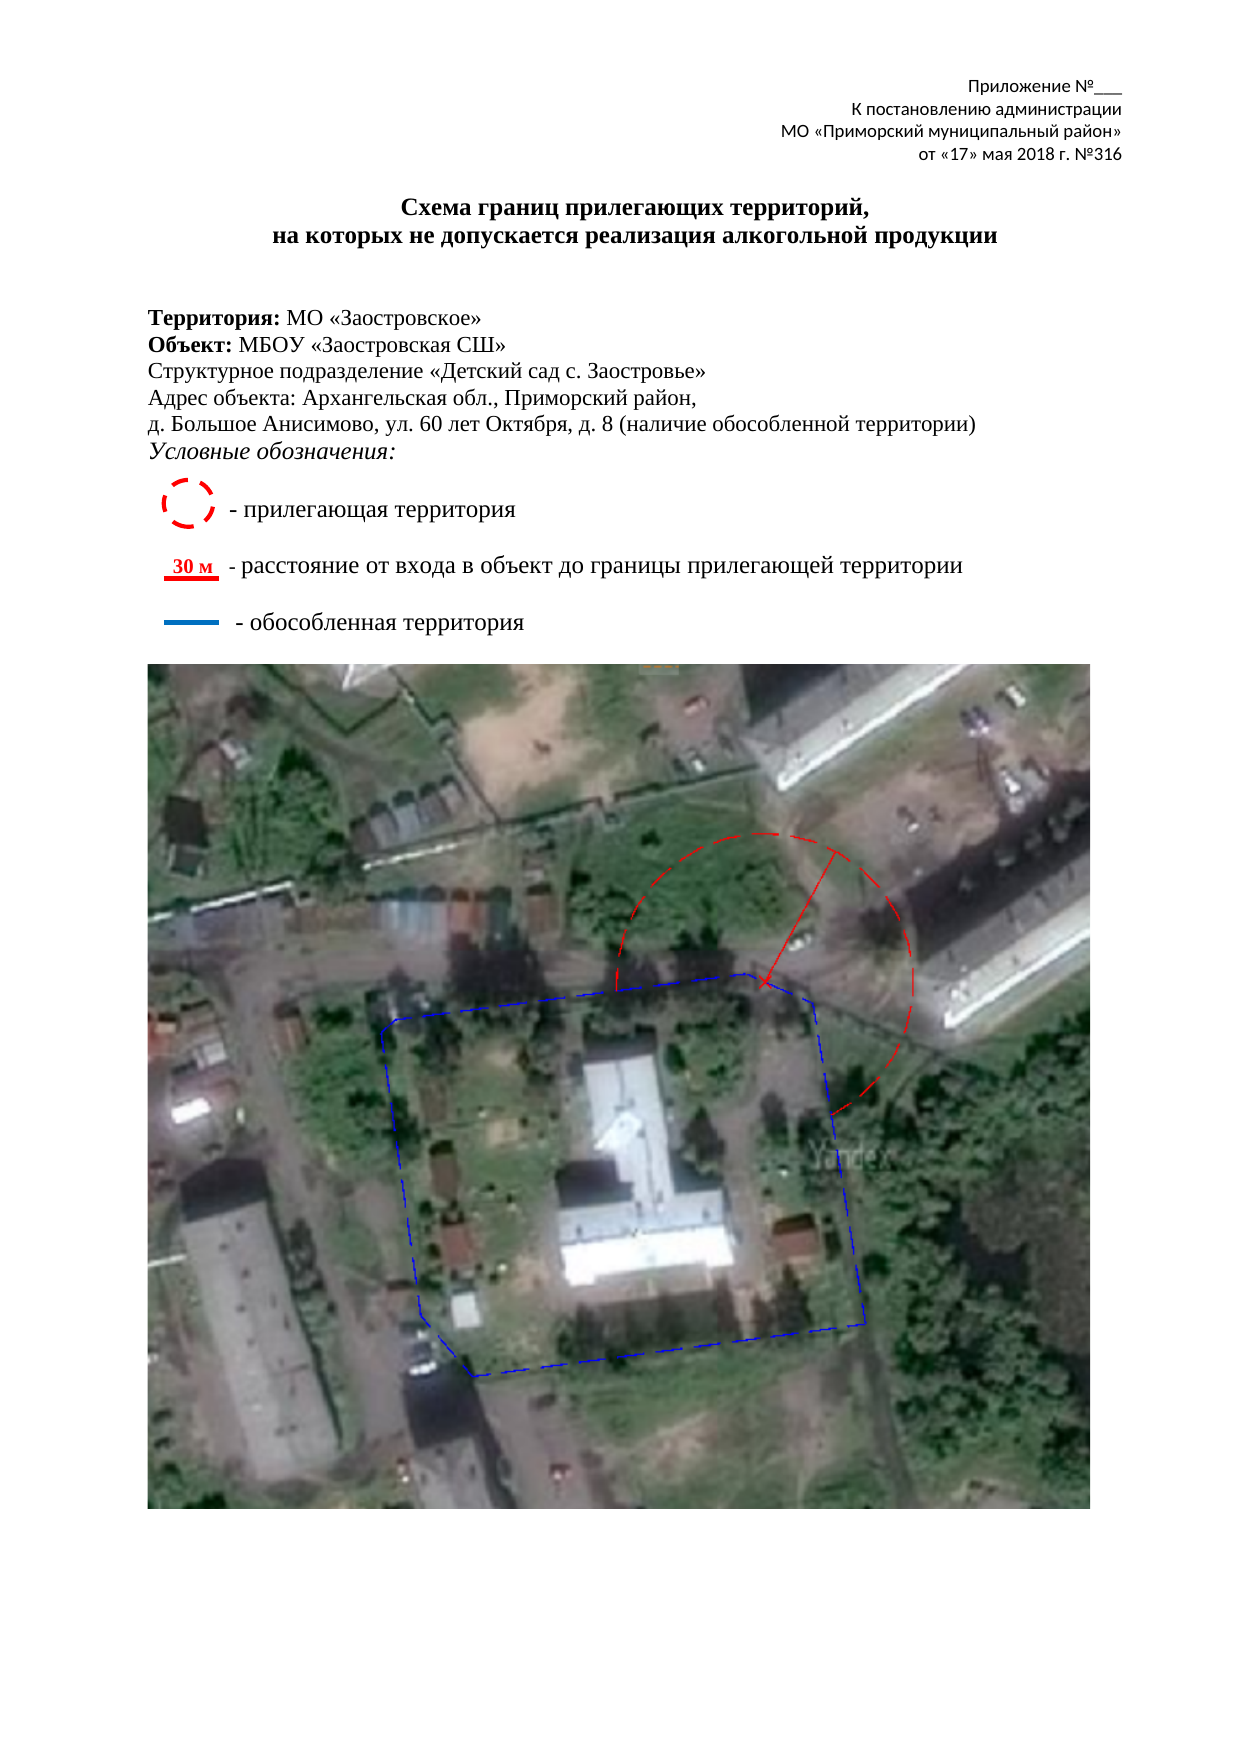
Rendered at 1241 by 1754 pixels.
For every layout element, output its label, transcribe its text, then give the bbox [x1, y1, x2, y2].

text Условные обозначения: [148, 436, 1122, 465]
text Адрес объекта: Архангельская обл., Приморский район, [148, 383, 1122, 410]
text на которых не допускается реализация алкогольной продукции [148, 221, 1122, 249]
picture [147, 664, 1091, 1509]
text д. Большое Анисимово, ул. 60 лет Октября, д. 8 (наличие обособленной территории) [148, 410, 1122, 436]
text Территория: МО «Заостровское» [148, 304, 1122, 331]
text Схема границ прилегающих территорий, [148, 192, 1122, 221]
text - расстояние от входа в объект до границы прилегающей территории [148, 551, 1122, 579]
text - прилегающая территория [148, 494, 1122, 522]
text - обособленная территория [148, 607, 1122, 636]
text Объект: МБОУ «Заостровская СШ» [148, 331, 1122, 357]
text Структурное подразделение «Детский сад с. Заостровье» [148, 357, 1122, 383]
